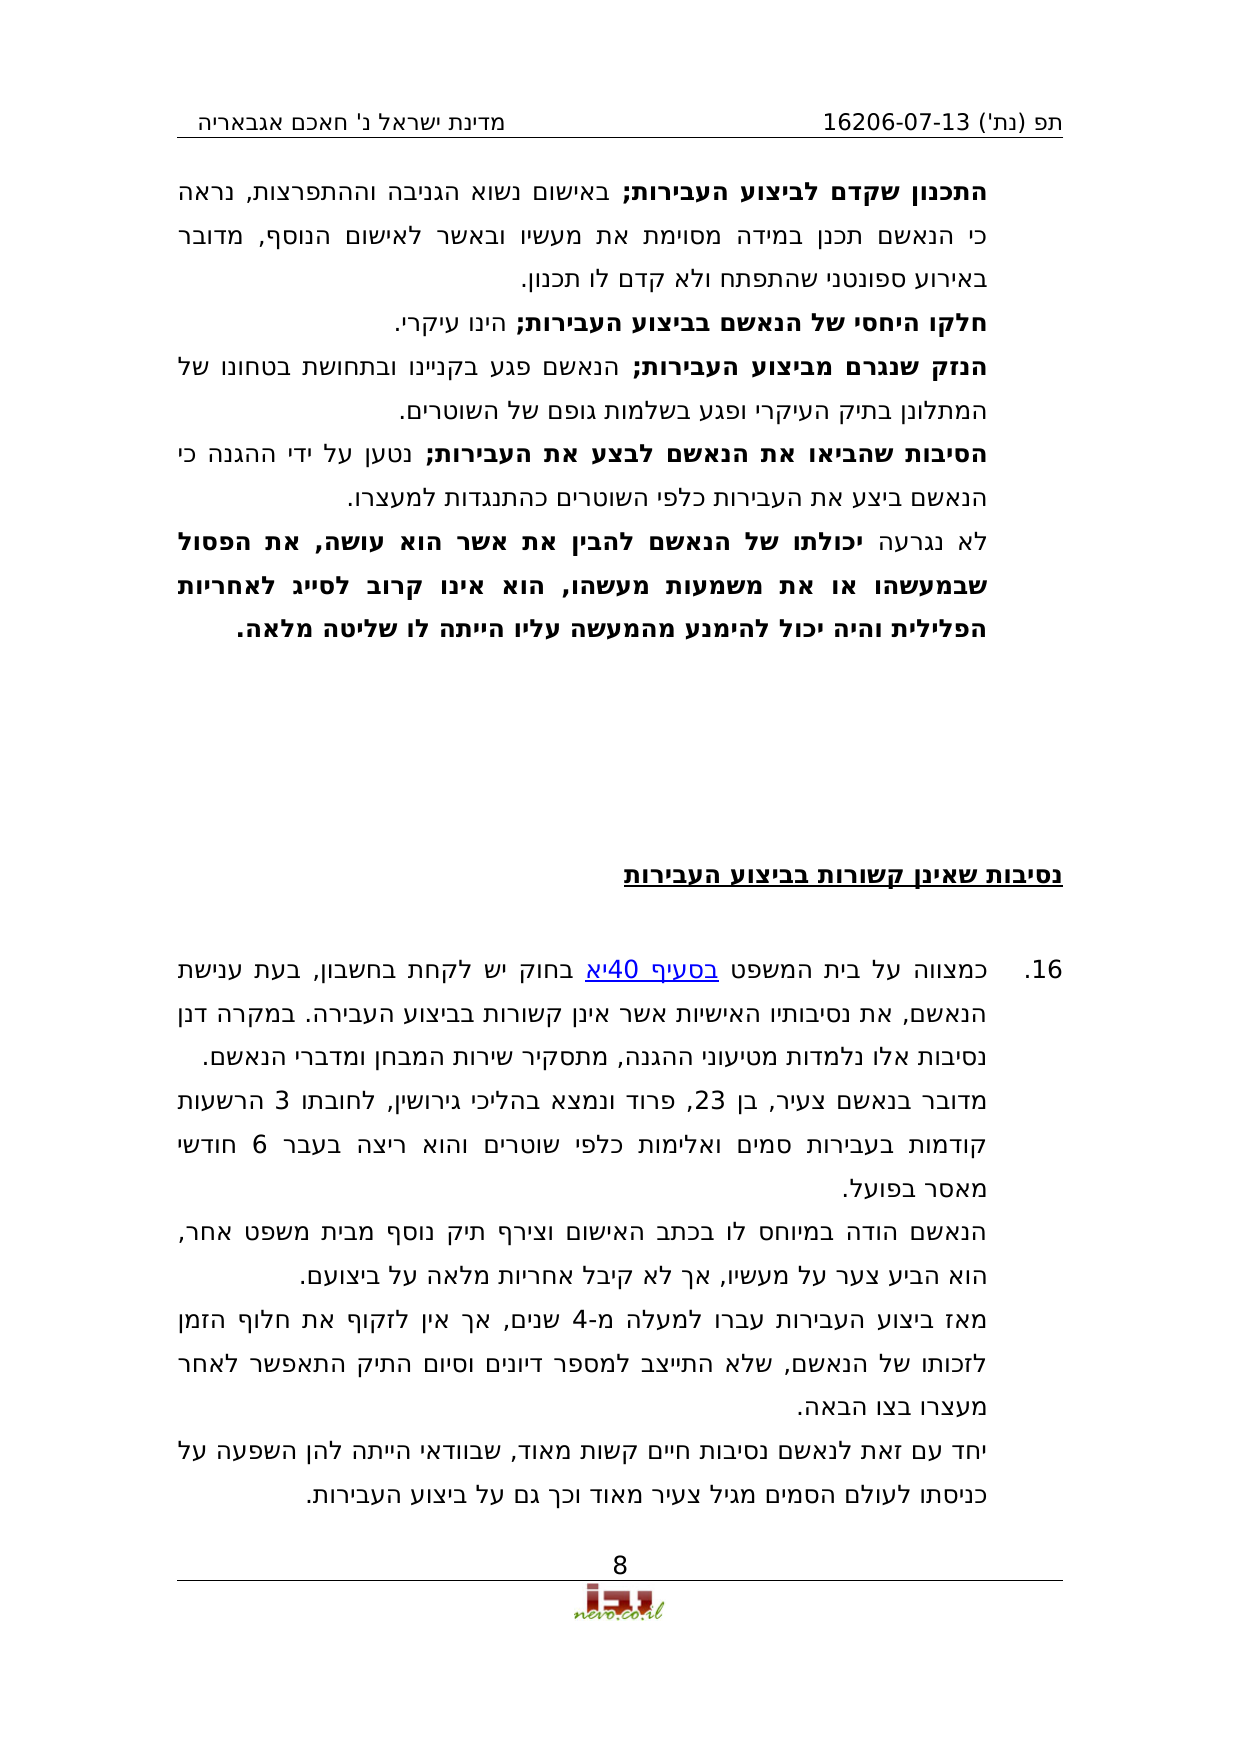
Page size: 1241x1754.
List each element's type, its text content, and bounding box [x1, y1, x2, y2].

text מאז ביצוע העבירות עברו למעלה מ-4 שנים, אך אין לזקוף את חלוף הזמן לזכותו של הנאשם, שלא התייצב למספר דיונים וסיום התיק התאפשר לאחר מעצרו בצו הבאה. [177, 1305, 988, 1422]
text יחד עם זאת לנאשם נסיבות חיים קשות מאוד, שבוודאי הייתה להן השפעה על כניסתו לעולם הסמים מגיל צעיר מאוד וכך גם על ביצוע העבירות. [177, 1436, 988, 1509]
text 16. כמצווה על בית המשפט בסעיף 40יא בחוק יש לקחת בחשבון, בעת ענישת הנאשם, את נסיבותיו האישיות אשר אינן קשורות בביצוע העבירה. במקרה דנן נסיבות אלו נלמדות מטיעוני ההגנה, מתסקיר שירות המבחן ומדברי הנאשם. [177, 955, 1063, 1072]
text התכנון שקדם לביצוע העבירות; באישום נשוא הגניבה וההתפרצות, נראה כי הנאשם תכנן במידה מסוימת את מעשיו ובאשר לאישום הנוסף, מדובר באירוע ספונטני שהתפתח ולא קדם לו תכנון. [177, 177, 988, 294]
text חלקו היחסי של הנאשם בביצוע העבירות; הינו עיקרי. [177, 308, 988, 338]
text הנזק שנגרם מביצוע העבירות; הנאשם פגע בקניינו ובתחושת בטחונו של המתלונן בתיק העיקרי ופגע בשלמות גופם של השוטרים. [177, 352, 988, 425]
text לא נגרעה יכולתו של הנאשם להבין את אשר הוא עושה, את הפסול שבמעשהו או את משמעות מעשהו, הוא אינו קרוב לסייג לאחריות הפלילית והיה יכול להימנע מהמעשה עליו הייתה לו שליטה מלאה. [177, 527, 988, 644]
text הנאשם הודה במיוחס לו בכתב האישום וצירף תיק נוסף מבית משפט אחר, הוא הביע צער על מעשיו, אך לא קיבל אחריות מלאה על ביצועם. [177, 1217, 988, 1290]
text הסיבות שהביאו את הנאשם לבצע את העבירות; נטען על ידי ההגנה כי הנאשם ביצע את העבירות כלפי השוטרים כהתנגדות למעצרו. [177, 440, 988, 513]
text מדובר בנאשם צעיר, בן 23, פרוד ונמצא בהליכי גירושין, לחובתו 3 הרשעות קודמות בעבירות סמים ואלימות כלפי שוטרים והוא ריצה בעבר 6 חודשי מאסר בפועל. [177, 1086, 988, 1203]
picture [574, 1583, 666, 1621]
text נסיבות שאינן קשורות בביצוע העבירות [177, 860, 1063, 889]
